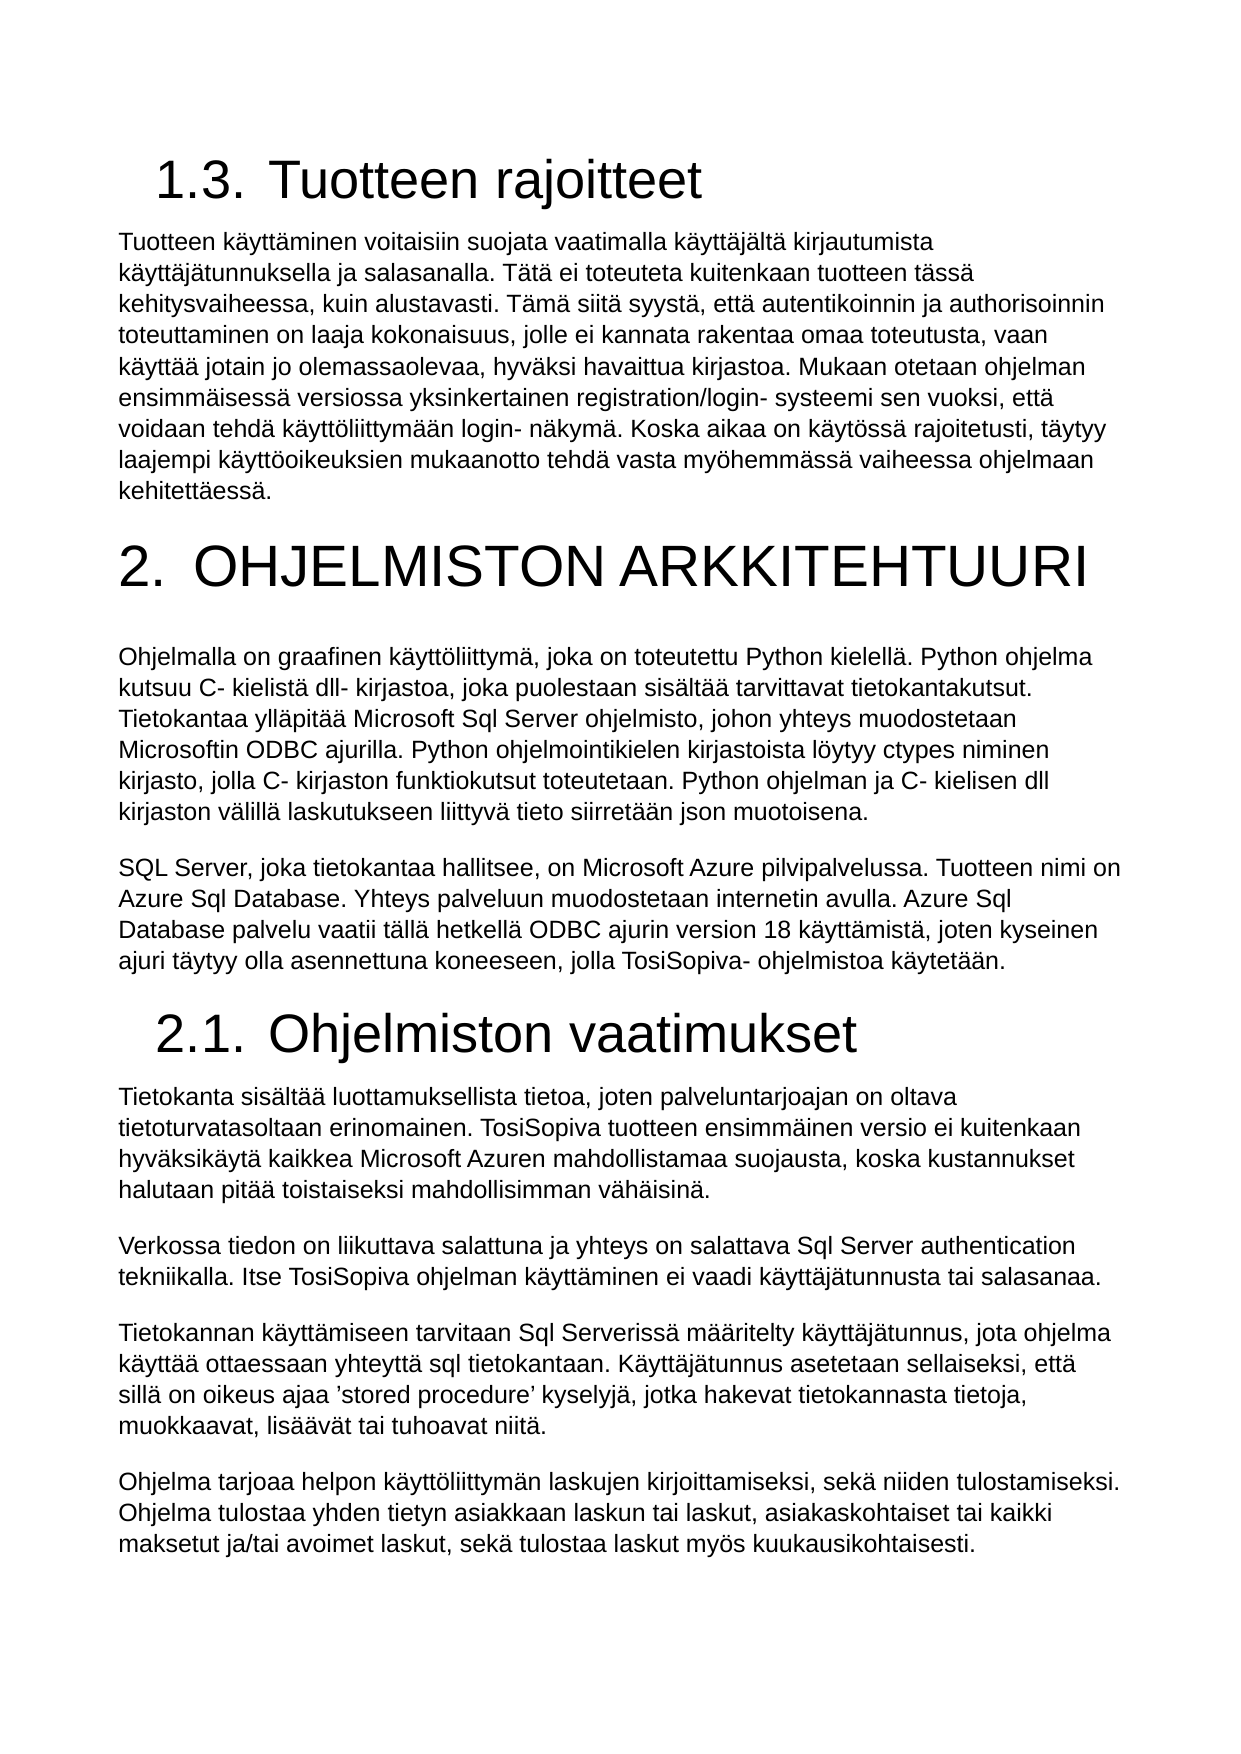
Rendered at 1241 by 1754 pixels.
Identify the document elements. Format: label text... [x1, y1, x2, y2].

text Tuotteen käyttäminen voitaisiin suojata vaatimalla käyttäjältä kirjautumista käyttäjätunnuksella ja salasanalla. Tätä ei toteuteta kuitenkaan tuotteen tässä kehitysvaiheessa, kuin alustavasti. Tämä siitä syystä, että autentikoinnin ja authorisoinnin toteuttaminen on laaja kokonaisuus, jolle ei kannata rakentaa omaa toteutusta, vaan käyttää jotain jo olemassaolevaa, hyväksi havaittua kirjastoa. Mukaan otetaan ohjelman ensimmäisessä versiossa yksinkertainen registration/login- systeemi sen vuoksi, että voidaan tehdä käyttöliittymään login- näkymä. Koska aikaa on käytössä rajoitetusti, täytyy laajempi käyttöoikeuksien mukaanotto tehdä vasta myöhemmässä vaiheessa ohjelmaan kehitettäessä. [118, 227, 1122, 504]
text Ohjelmalla on graafinen käyttöliittymä, joka on toteutettu Python kielellä. Python ohjelma kutsuu C- kielistä dll- kirjastoa, joka puolestaan sisältää tarvittavat tietokantakutsut. Tietokantaa ylläpitää Microsoft Sql Server ohjelmisto, johon yhteys muodostetaan Microsoftin ODBC ajurilla. Python ohjelmointikielen kirjastoista löytyy ctypes niminen kirjasto, jolla C- kirjaston funktiokutsut toteutetaan. Python ohjelman ja C- kielisen dll kirjaston välillä laskutukseen liittyvä tieto siirretään json muotoisena. [118, 642, 1122, 826]
text Verkossa tiedon on liikuttava salattuna ja yhteys on salattava Sql Server authentication tekniikalla. Itse TosiSopiva ohjelman käyttäminen ei vaadi käyttäjätunnusta tai salasanaa. [118, 1231, 1122, 1291]
text Ohjelma tarjoaa helpon käyttöliittymän laskujen kirjoittamiseksi, sekä niiden tulostamiseksi. Ohjelma tulostaa yhden tietyn asiakkaan laskun tai laskut, asiakaskohtaiset tai kaikki maksetut ja/tai avoimet laskut, sekä tulostaa laskut myös kuukausikohtaisesti. [118, 1467, 1122, 1558]
subtitle Tuotteen rajoitteet [156, 148, 1122, 210]
text Tietokannan käyttämiseen tarvitaan Sql Serverissä määritelty käyttäjätunnus, jota ohjelma käyttää ottaessaan yhteyttä sql tietokantaan. Käyttäjätunnus asetetaan sellaiseksi, että sillä on oikeus ajaa ’stored procedure’ kyselyjä, jotka hakevat tietokannasta tietoja, muokkaavat, lisäävät tai tuhoavat niitä. [118, 1318, 1122, 1440]
text Tietokanta sisältää luottamuksellista tietoa, joten palveluntarjoajan on oltava tietoturvatasoltaan erinomainen. TosiSopiva tuotteen ensimmäinen versio ei kuitenkaan hyväksikäytä kaikkea Microsoft Azuren mahdollistamaa suojausta, koska kustannukset halutaan pitää toistaiseksi mahdollisimman vähäisinä. [118, 1082, 1122, 1203]
text SQL Server, joka tietokantaa hallitsee, on Microsoft Azure pilvipalvelussa. Tuotteen nimi on Azure Sql Database. Yhteys palveluun muodostetaan internetin avulla. Azure Sql Database palvelu vaatii tällä hetkellä ODBC ajurin version 18 käyttämistä, joten kyseinen ajuri täytyy olla asennettuna koneeseen, jolla TosiSopiva- ohjelmistoa käytetään. [118, 853, 1122, 975]
subtitle OHJELMISTON ARKKITEHTUURI [118, 532, 1122, 599]
subtitle Ohjelmiston vaatimukset [156, 1002, 1122, 1064]
